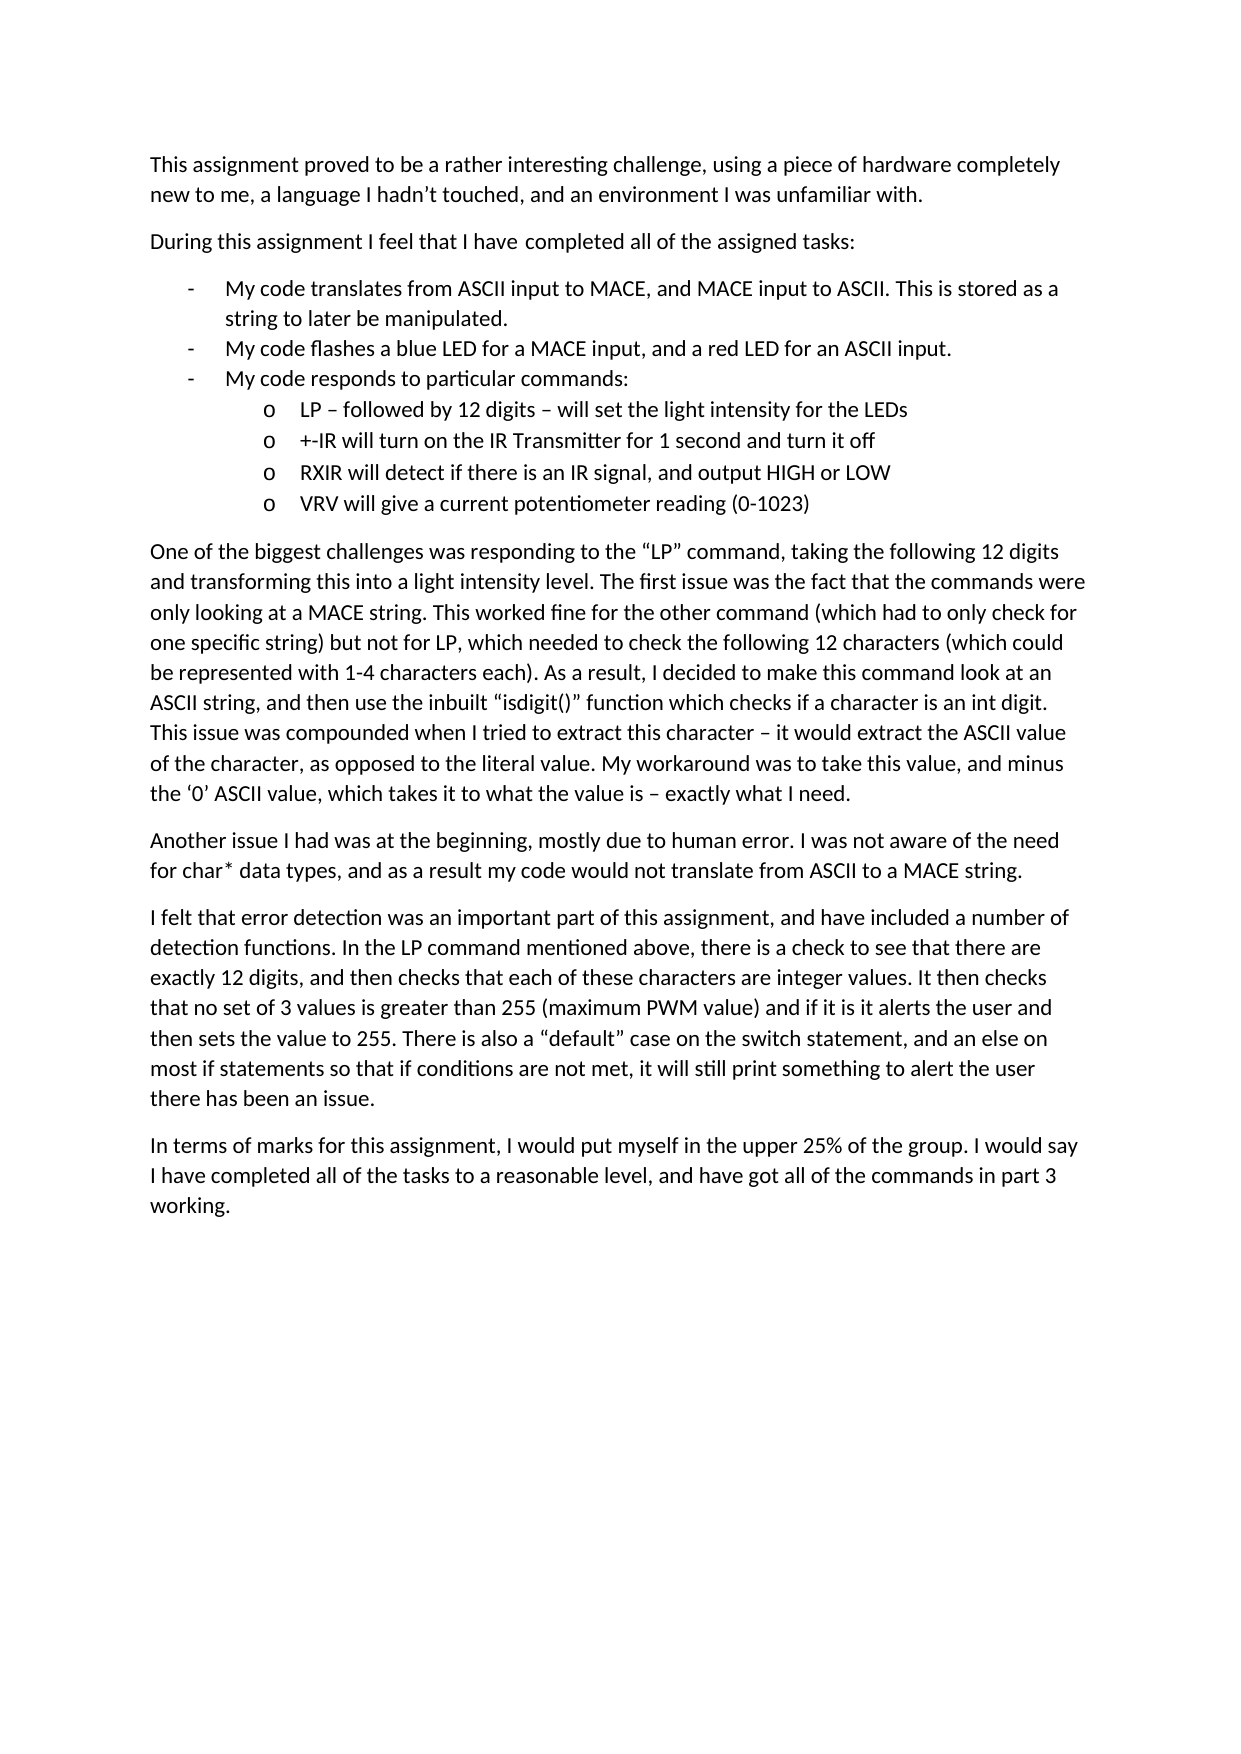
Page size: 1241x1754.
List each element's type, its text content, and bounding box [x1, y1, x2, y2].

list My code flashes a blue LED for a MACE input, and a red LED for an ASCII input. [187, 334, 1090, 362]
list +-IR will turn on the IR Transmitter for 1 second and turn it off [262, 426, 1090, 455]
list LP – followed by 12 digits – will set the light intensity for the LEDs [262, 395, 1090, 424]
list VRV will give a current potentiometer reading (0-1023) [262, 489, 1090, 518]
text In terms of marks for this assignment, I would put myself in the upper 25% of the group. I would say I have completed all of the tasks to a reasonable level, and have got all of the commands in part 3 working. [150, 1131, 1090, 1219]
text One of the biggest challenges was responding to the “LP” command, taking the following 12 digits and transforming this into a light intensity level. The first issue was the fact that the commands were only looking at a MACE string. This worked fine for the other command (which had to only check for one specific string) but not for LP, which needed to check the following 12 characters (which could be represented with 1-4 characters each). As a result, I decided to make this command look at an ASCII string, and then use the inbuilt “isdigit()” function which checks if a character is an int digit. This issue was compounded when I tried to extract this character – it would extract the ASCII value of the character, as opposed to the literal value. My workaround was to take this value, and minus the ‘0’ ASCII value, which takes it to what the value is – exactly what I need. [150, 537, 1090, 807]
text Another issue I had was at the beginning, mostly due to human error. I was not aware of the need for char* data types, and as a result my code would not translate from ASCII to a MACE string. [150, 826, 1090, 884]
list RXIR will detect if there is an IR signal, and output HIGH or LOW [262, 458, 1090, 487]
text I felt that error detection was an important part of this assignment, and have included a number of detection functions. In the LP command mentioned above, there is a check to see that there are exactly 12 digits, and then checks that each of these characters are integer values. It then checks that no set of 3 values is greater than 255 (maximum PWM value) and if it is it alerts the user and then sets the value to 255. There is also a “default” case on the switch statement, and an else on most if statements so that if conditions are not met, it will still print something to alert the user there has been an issue. [150, 903, 1090, 1112]
list My code responds to particular commands: [187, 364, 1090, 393]
list My code translates from ASCII input to MACE, and MACE input to ASCII. This is stored as a string to later be manipulated. [187, 274, 1090, 332]
text This assignment proved to be a rather interesting challenge, using a piece of hardware completely new to me, a language I hadn’t touched, and an environment I was unfamiliar with. [150, 150, 1090, 208]
text During this assignment I feel that I have completed all of the assigned tasks: [150, 227, 1090, 255]
